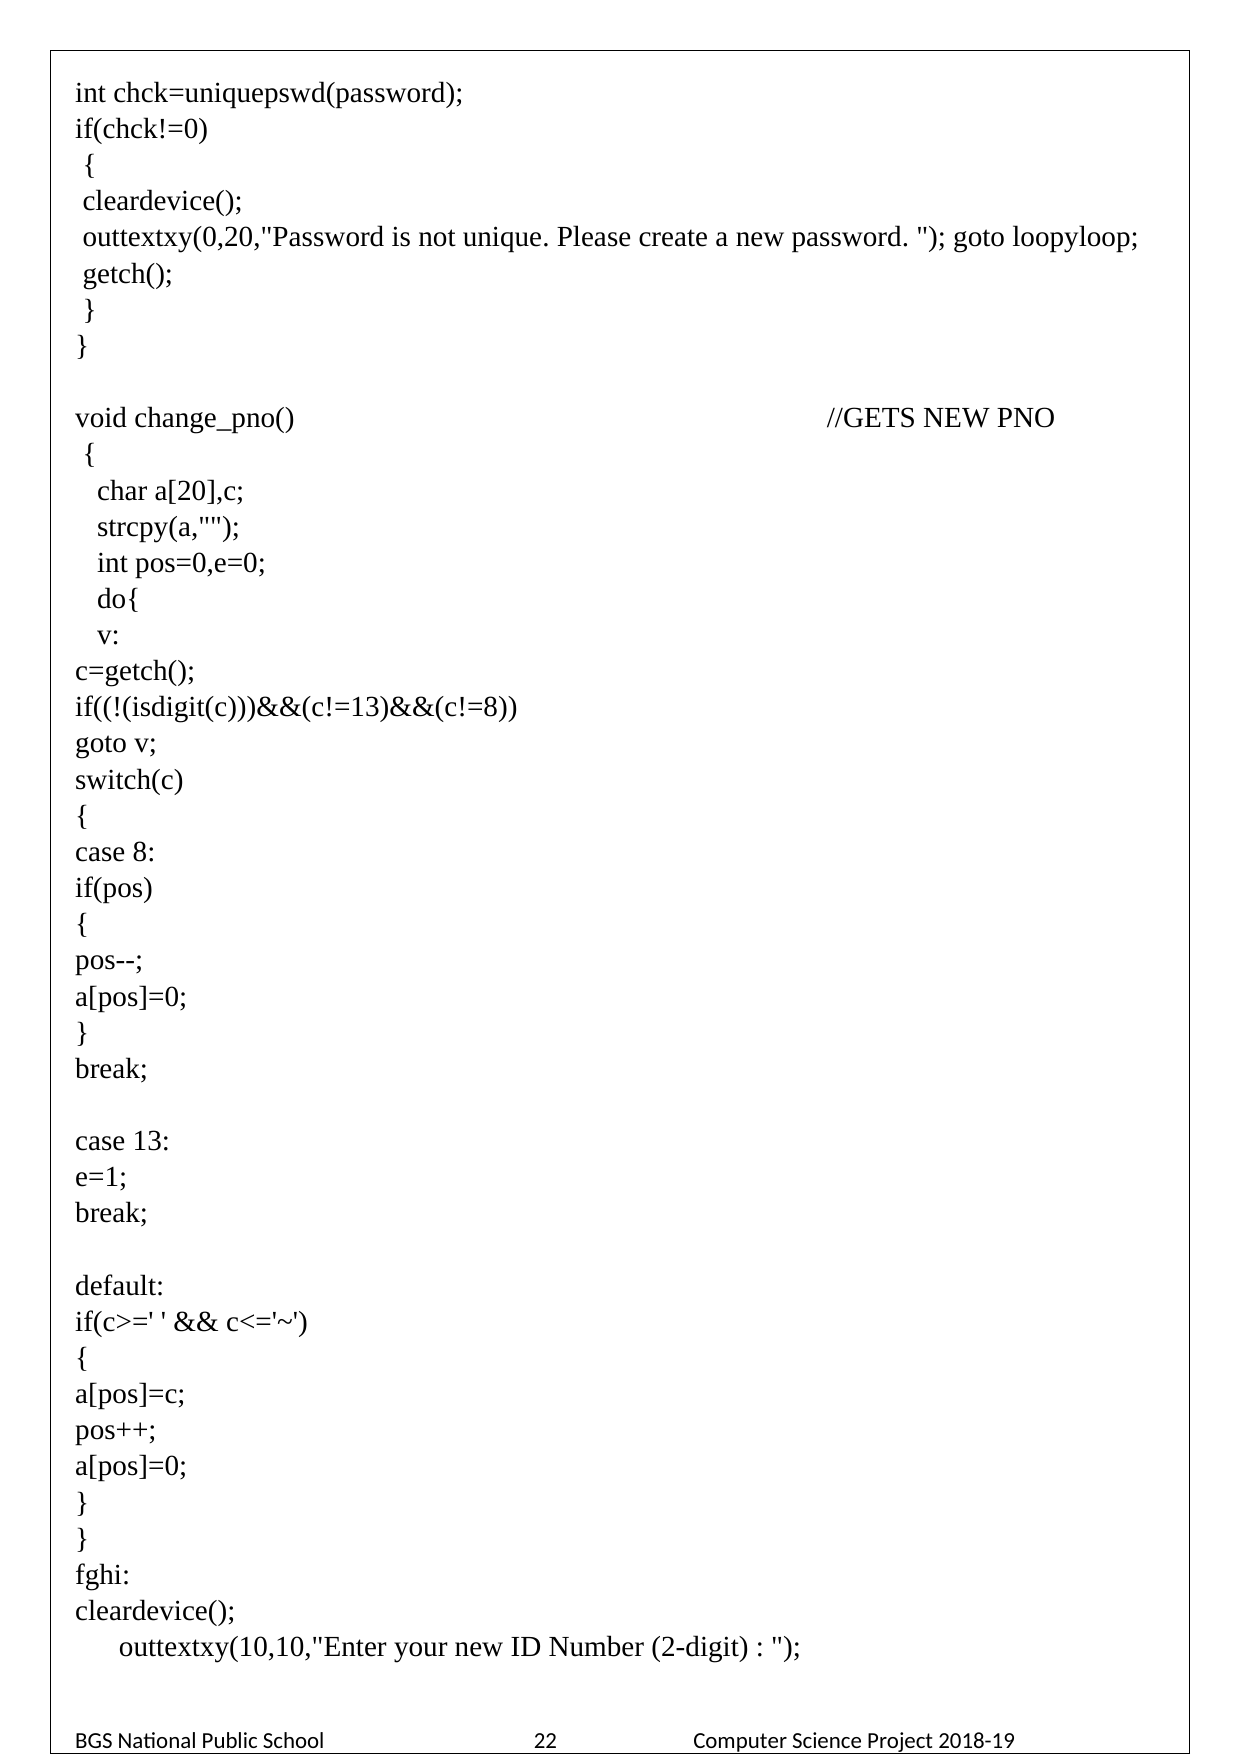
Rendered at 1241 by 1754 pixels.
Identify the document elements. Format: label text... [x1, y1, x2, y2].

text int chck=uniquepswd(password); [75, 75, 1165, 108]
text a[pos]=c; [75, 1376, 1165, 1410]
text a[pos]=0; [75, 979, 1165, 1012]
text a[pos]=0; [75, 1448, 1165, 1482]
text break; [75, 1196, 1165, 1229]
text do{ [75, 581, 1165, 614]
text v: [75, 617, 1165, 651]
text fghi: [75, 1557, 1165, 1591]
text default: [75, 1268, 1165, 1301]
text { [75, 147, 1165, 181]
text case 8: [75, 834, 1165, 868]
text } [75, 1485, 1165, 1518]
text break; [75, 1051, 1165, 1084]
text e=1; [75, 1159, 1165, 1193]
text cleardevice(); [75, 1593, 1165, 1627]
text switch(c) [75, 762, 1165, 795]
text case 13: [75, 1123, 1165, 1157]
text void change_pno() //GETS NEW PNO [75, 400, 1165, 434]
text outtextxy(0,20,"Password is not unique. Please create a new password. "); goto loopyloop; [75, 219, 1165, 253]
text pos++; [75, 1412, 1165, 1446]
text goto v; [75, 726, 1165, 759]
text { [75, 436, 1165, 470]
text if(chck!=0) [75, 111, 1165, 145]
text } [75, 1521, 1165, 1554]
text c=getch(); [75, 653, 1165, 687]
text { [75, 798, 1165, 831]
text if(c>=' ' && c<='~') [75, 1304, 1165, 1337]
text } [75, 328, 1165, 362]
text int pos=0,e=0; [75, 545, 1165, 578]
text strcpy(a,""); [75, 509, 1165, 542]
text pos--; [75, 942, 1165, 976]
text getch(); [75, 256, 1165, 289]
text if(pos) [75, 870, 1165, 904]
text } [75, 1015, 1165, 1048]
text { [75, 1340, 1165, 1374]
text outtextxy(10,10,"Enter your new ID Number (2-digit) : "); [75, 1629, 1165, 1663]
text { [75, 906, 1165, 940]
text cleardevice(); [75, 183, 1165, 217]
text char a[20],c; [75, 473, 1165, 506]
text } [75, 292, 1165, 325]
text if((!(isdigit(c)))&&(c!=13)&&(c!=8)) [75, 689, 1165, 723]
